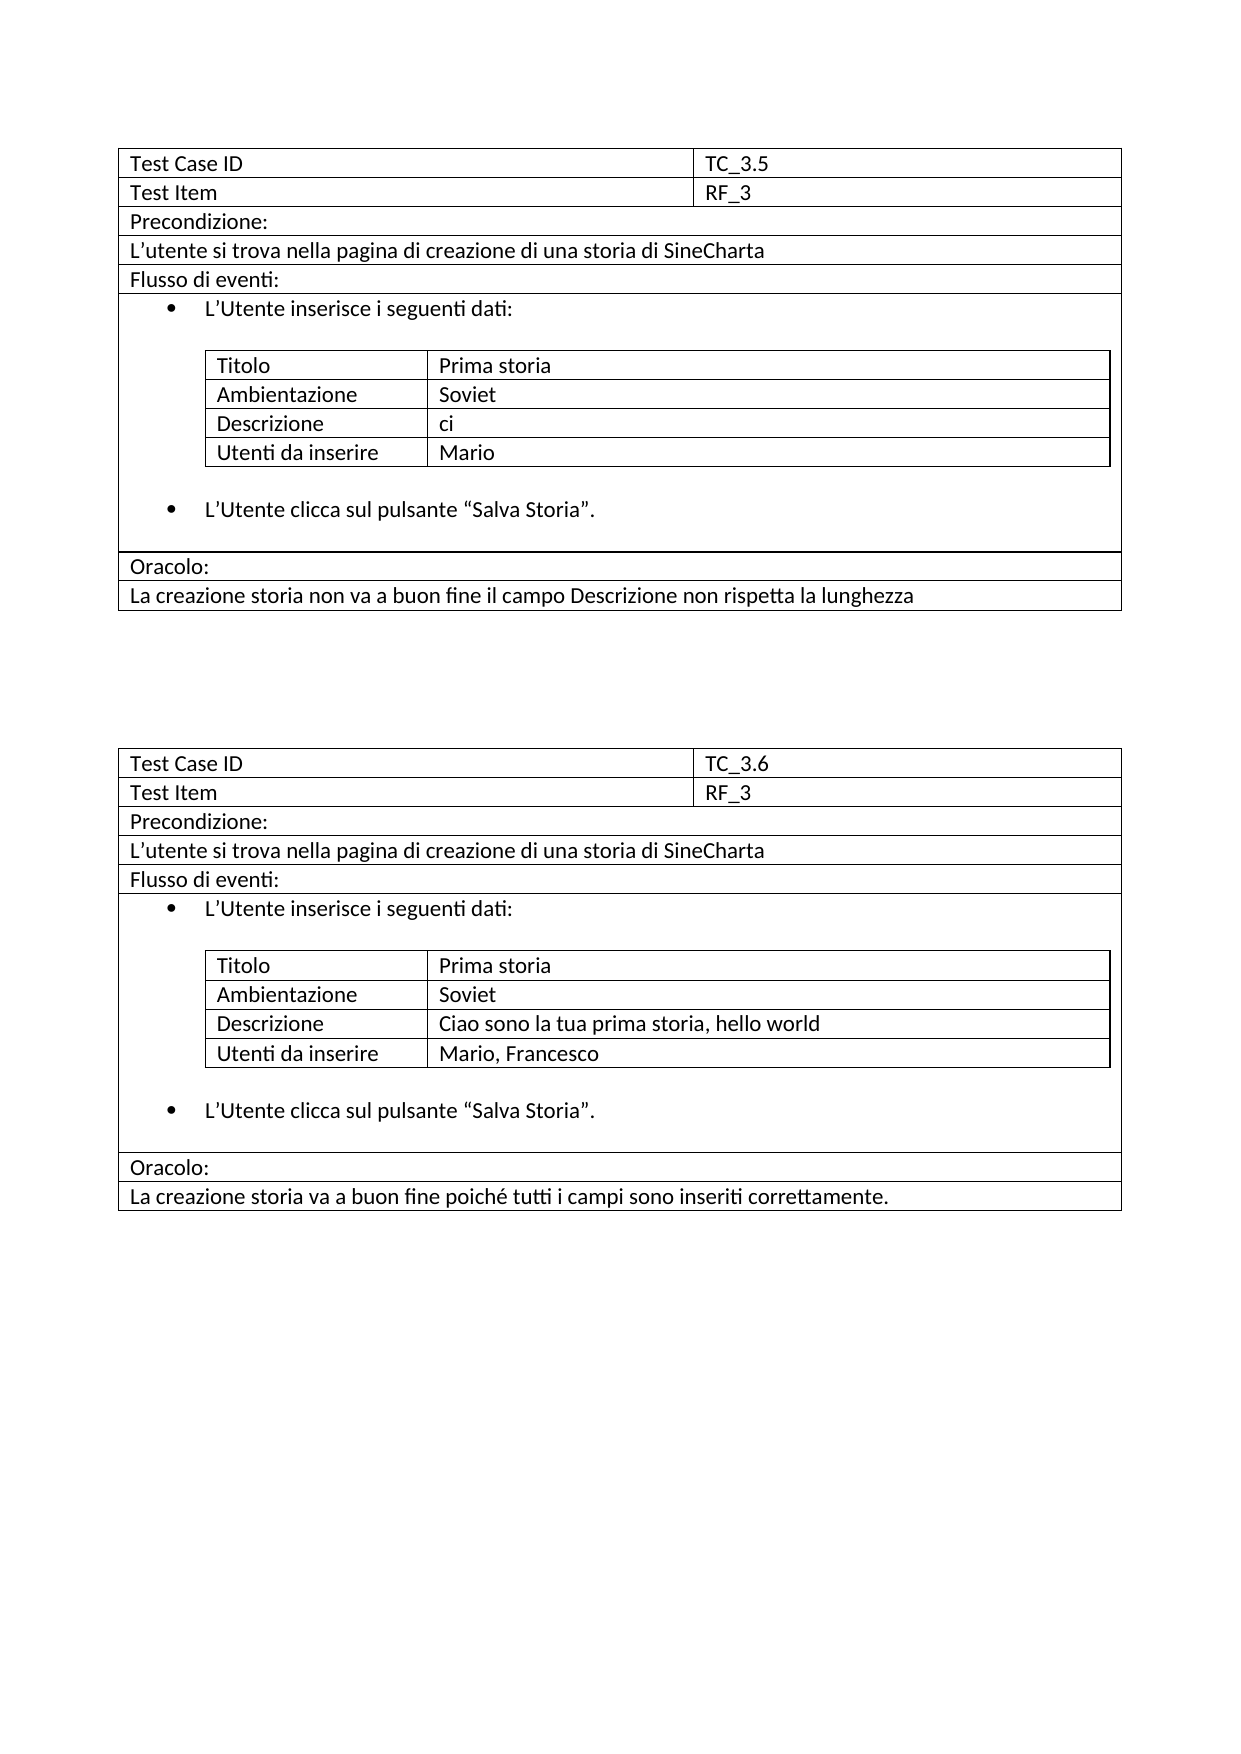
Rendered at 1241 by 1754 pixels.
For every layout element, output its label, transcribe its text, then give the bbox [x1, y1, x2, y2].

table_cell La creazione storia non va a buon fine il campo Descrizione non rispetta la lunghezza [119, 581, 1121, 609]
table_cell Flusso di eventi: [119, 265, 1121, 293]
table_cell Precondizione: [119, 807, 1121, 835]
table_header TC_3.5 [694, 149, 1121, 177]
table_cell L’Utente inserisce i seguenti dati: L’Utente clicca sul pulsante “Salva Storia”. [119, 894, 1121, 1152]
table_header Test Case ID [119, 749, 693, 777]
table_cell Test Item [119, 778, 693, 806]
table_cell L’utente si trova nella pagina di creazione di una storia di SineCharta [119, 236, 1121, 264]
table_cell Flusso di eventi: [119, 865, 1121, 893]
table_cell L’utente si trova nella pagina di creazione di una storia di SineCharta [119, 836, 1121, 864]
table_cell RF_3 [694, 778, 1121, 806]
table_cell Oracolo: [119, 1153, 1121, 1181]
table_cell L’Utente inserisce i seguenti dati: L’Utente clicca sul pulsante “Salva Storia”. [119, 294, 1121, 551]
table_cell Oracolo: [119, 553, 1121, 580]
table_cell RF_3 [694, 178, 1121, 206]
table_cell Test Item [119, 178, 693, 206]
table_cell La creazione storia va a buon fine poiché tutti i campi sono inseriti correttamente. [119, 1182, 1121, 1210]
table_header TC_3.6 [694, 749, 1121, 777]
table_header Test Case ID [119, 149, 693, 177]
table_cell Precondizione: [119, 207, 1121, 235]
